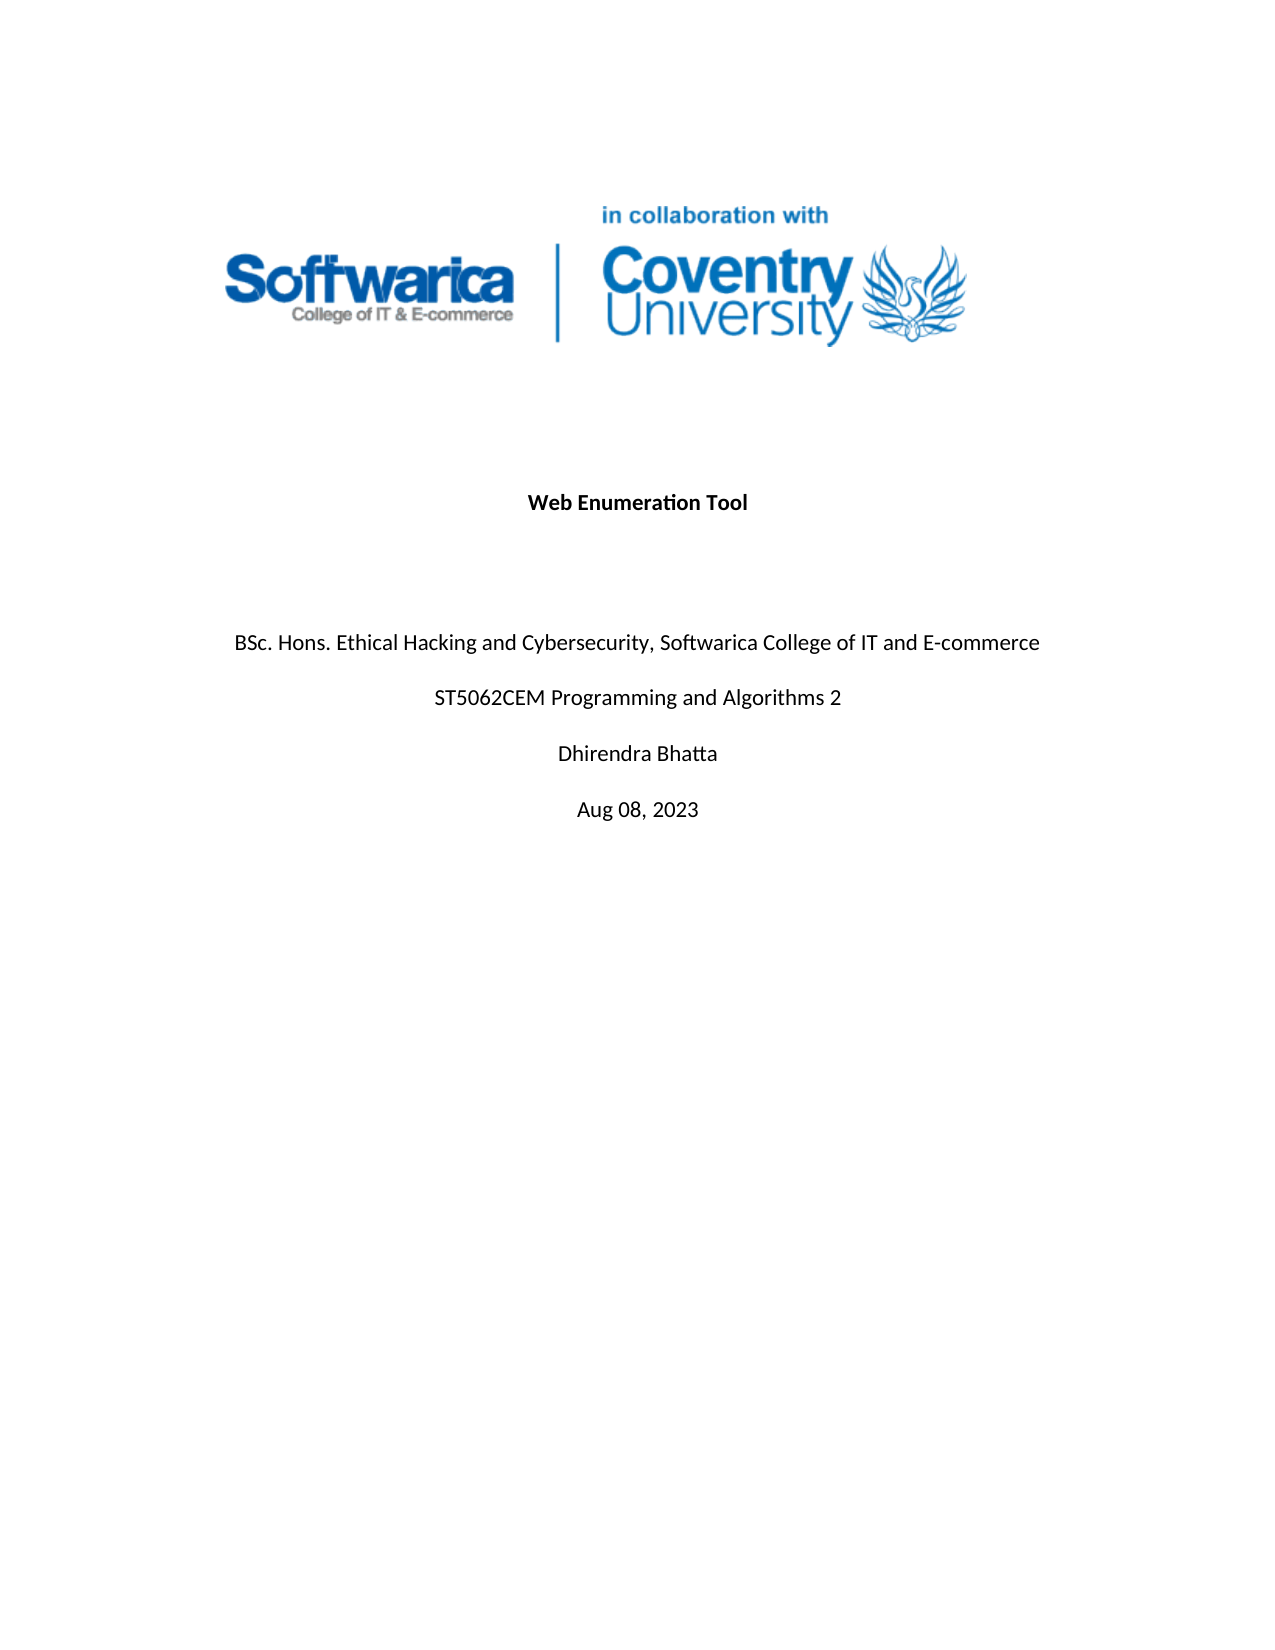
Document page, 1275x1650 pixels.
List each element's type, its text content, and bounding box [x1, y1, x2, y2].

text Dhirendra Bhatta Aug 08, 2023 [557, 739, 718, 823]
text BSc. Hons. Ethical Hacking and Cybersecurity, Softwarica College of IT and E-commerce ST5062CEM Programming and Algorithms 2 [233, 628, 1042, 711]
subtitle Web Enumeration Tool [233, 488, 1042, 516]
picture [225, 206, 967, 347]
